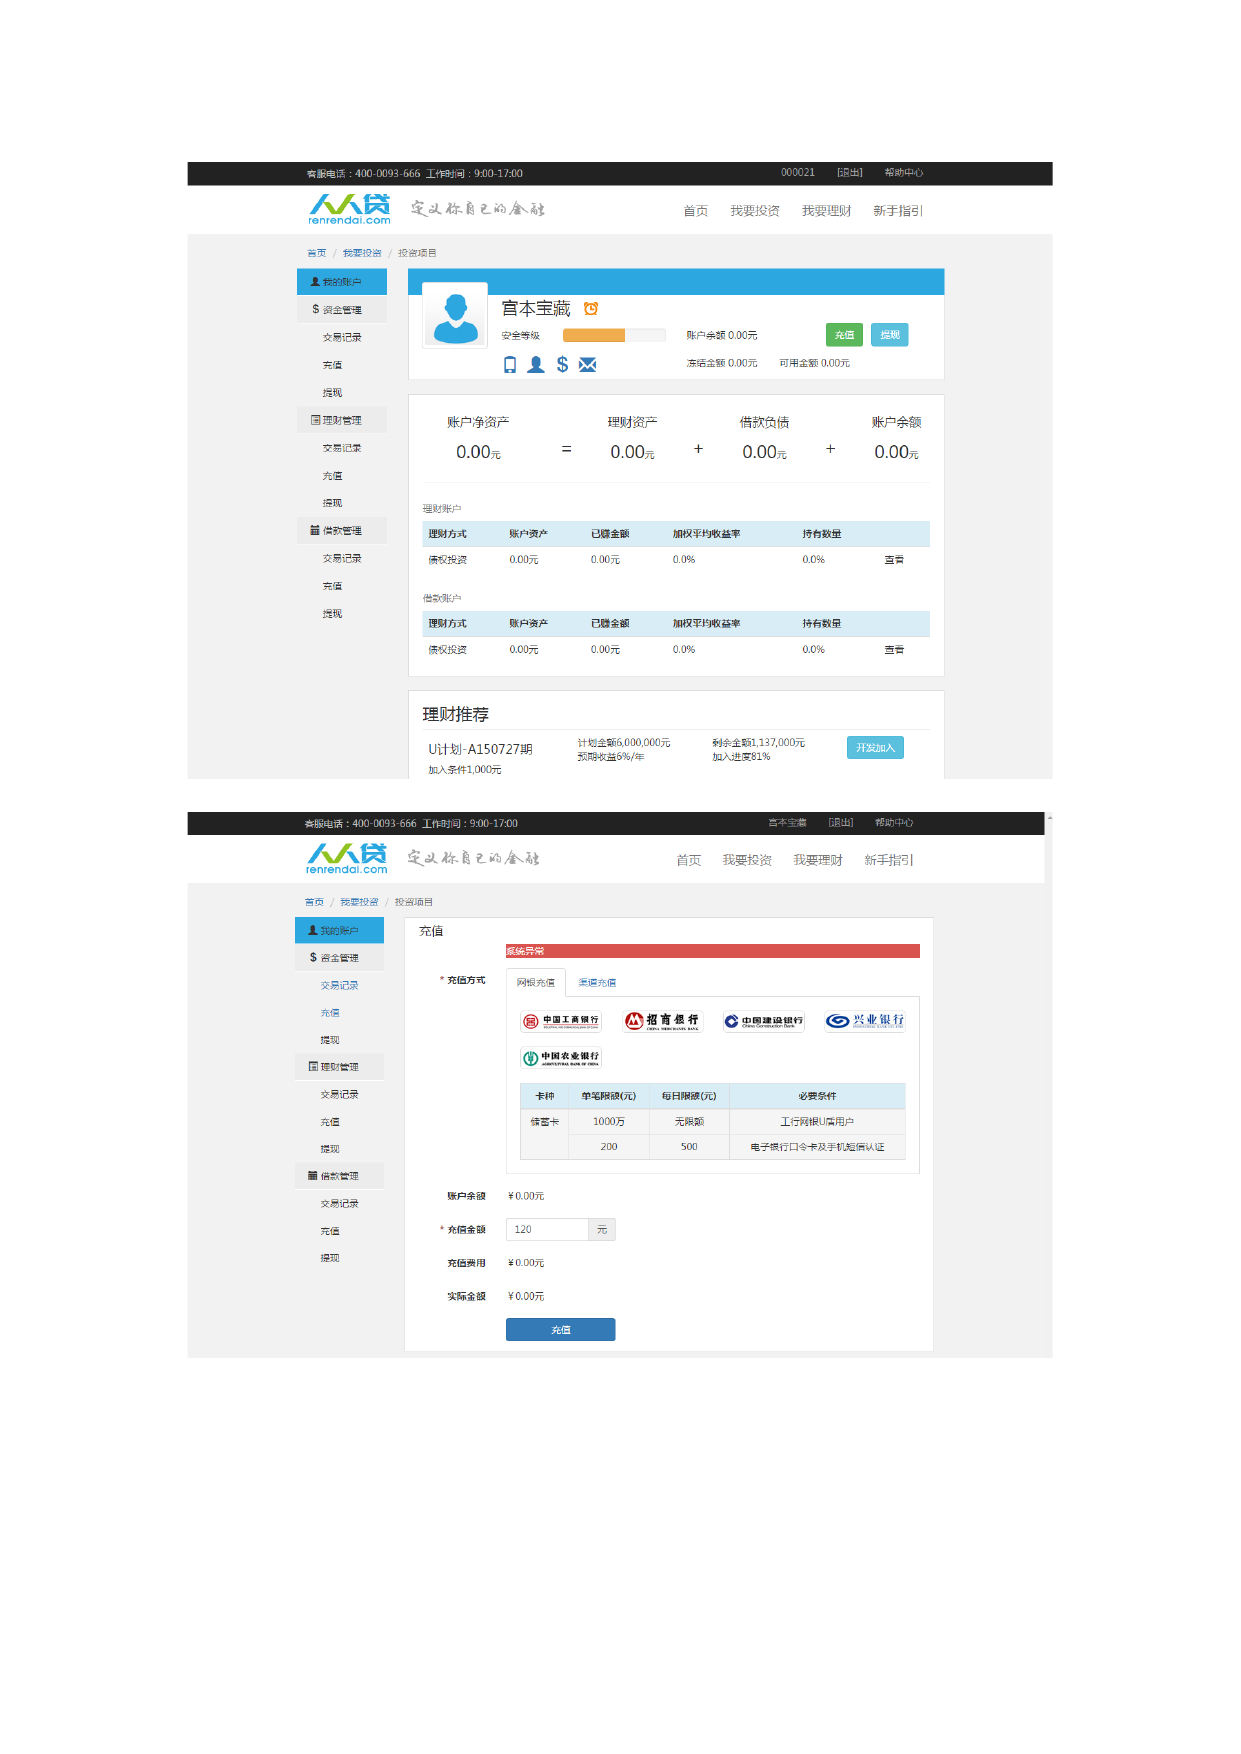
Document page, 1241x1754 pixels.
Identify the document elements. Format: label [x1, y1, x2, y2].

picture [187, 162, 1053, 779]
picture [187, 812, 1053, 1358]
